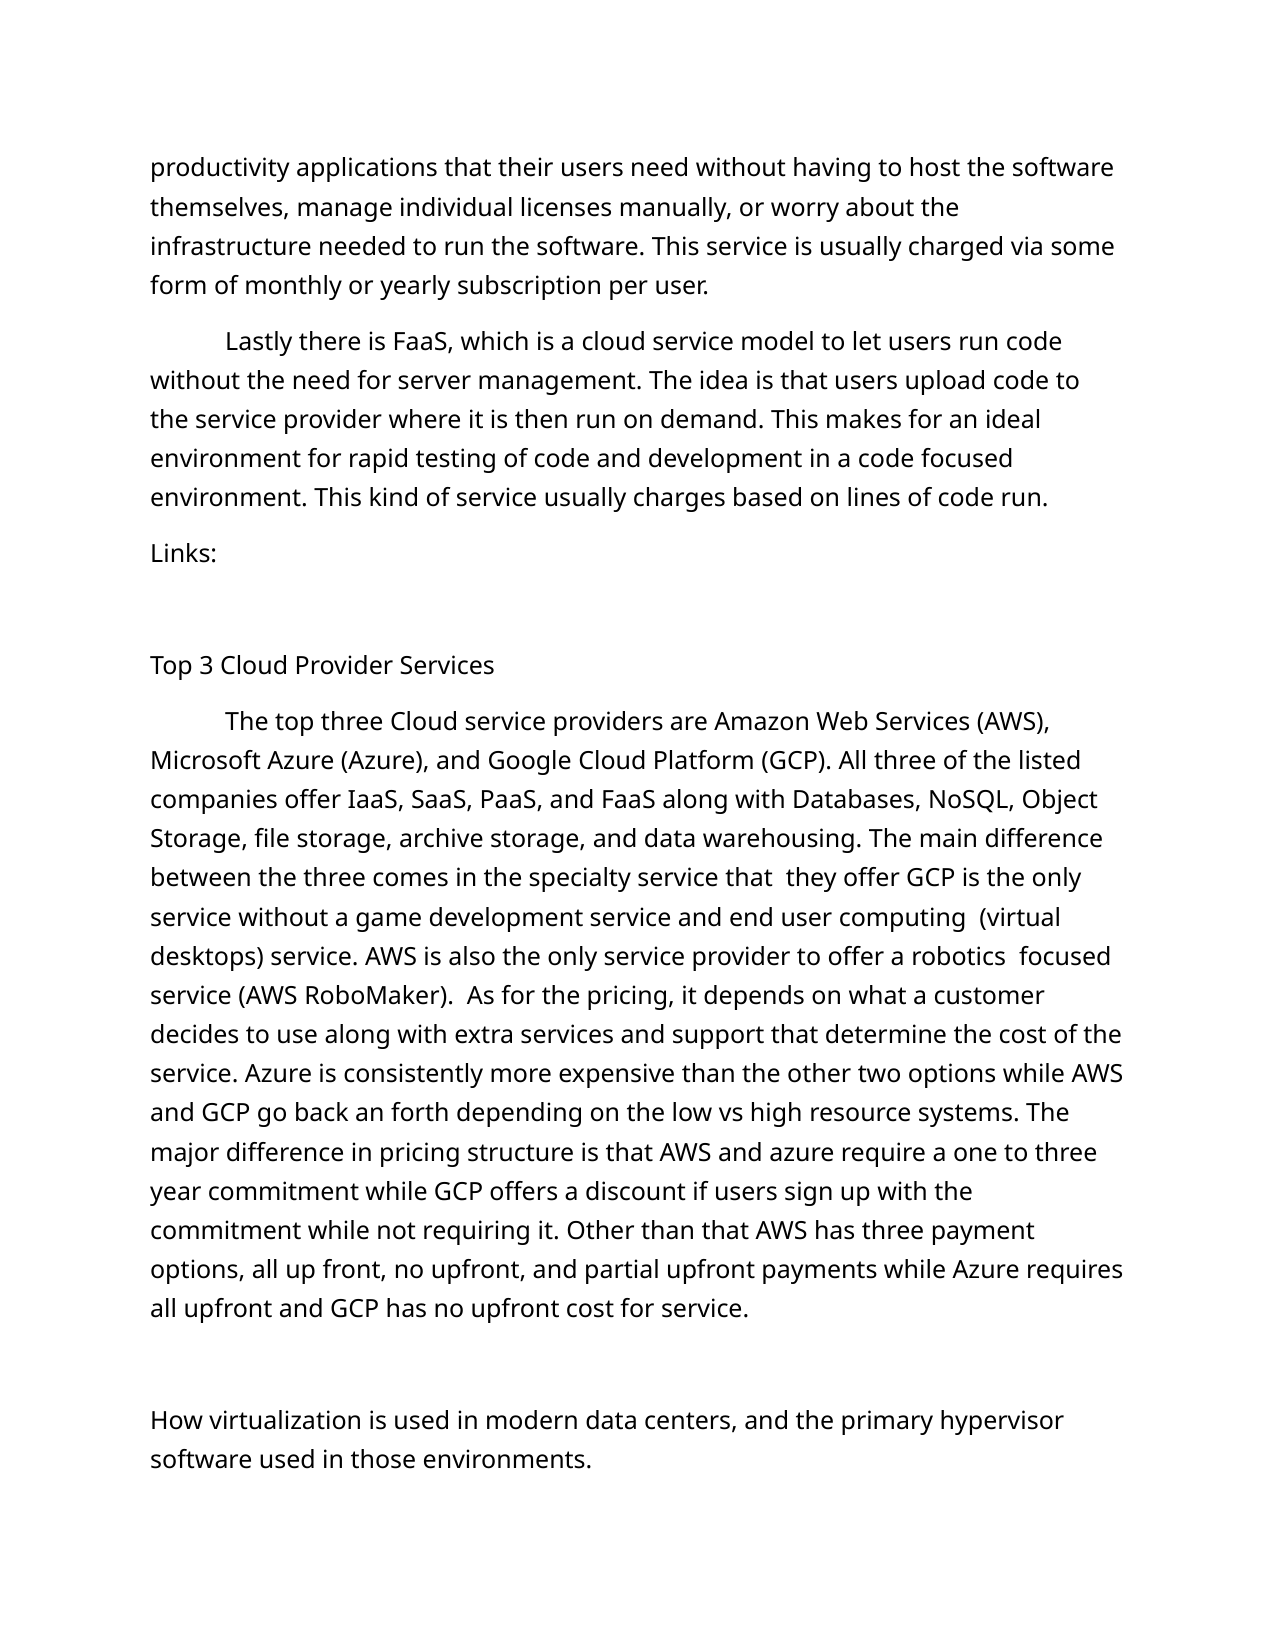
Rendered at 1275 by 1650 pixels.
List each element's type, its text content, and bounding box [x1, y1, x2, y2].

text Top 3 Cloud Provider Services [150, 647, 1125, 682]
text Links: [150, 536, 1125, 570]
text How virtualization is used in modern data centers, and the primary hypervisor software used in those environments. [150, 1402, 1125, 1476]
text Lastly there is FaaS, which is a cloud service model to let users run code without the need for server management. The idea is that users upload code to the service provider where it is then run on demand. This makes for an ideal environment for rapid testing of code and development in a code focused environment. This kind of service usually charges based on lines of code run. [150, 323, 1125, 514]
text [150, 150, 1125, 302]
text The top three Cloud service providers are Amazon Web Services (AWS), Microsoft Azure (Azure), and Google Cloud Platform (GCP). All three of the listed companies offer IaaS, SaaS, PaaS, and FaaS along with Databases, NoSQL, Object Storage, file storage, archive storage, and data warehousing. The main difference between the three comes in the specialty service that they offer GCP is the only service without a game development service and end user computing (virtual desktops) service. AWS is also the only service provider to offer a robotics focused service (AWS RoboMaker). As for the pricing, it depends on what a customer decides to use along with extra services and support that determine the cost of the service. Azure is consistently more expensive than the other two options while AWS and GCP go back an forth depending on the low vs high resource systems. The major difference in pricing structure is that AWS and azure require a one to three year commitment while GCP offers a discount if users sign up with the commitment while not requiring it. Other than that AWS has three payment options, all up front, no upfront, and partial upfront payments while Azure requires all upfront and GCP has no upfront cost for service. [150, 703, 1125, 1325]
